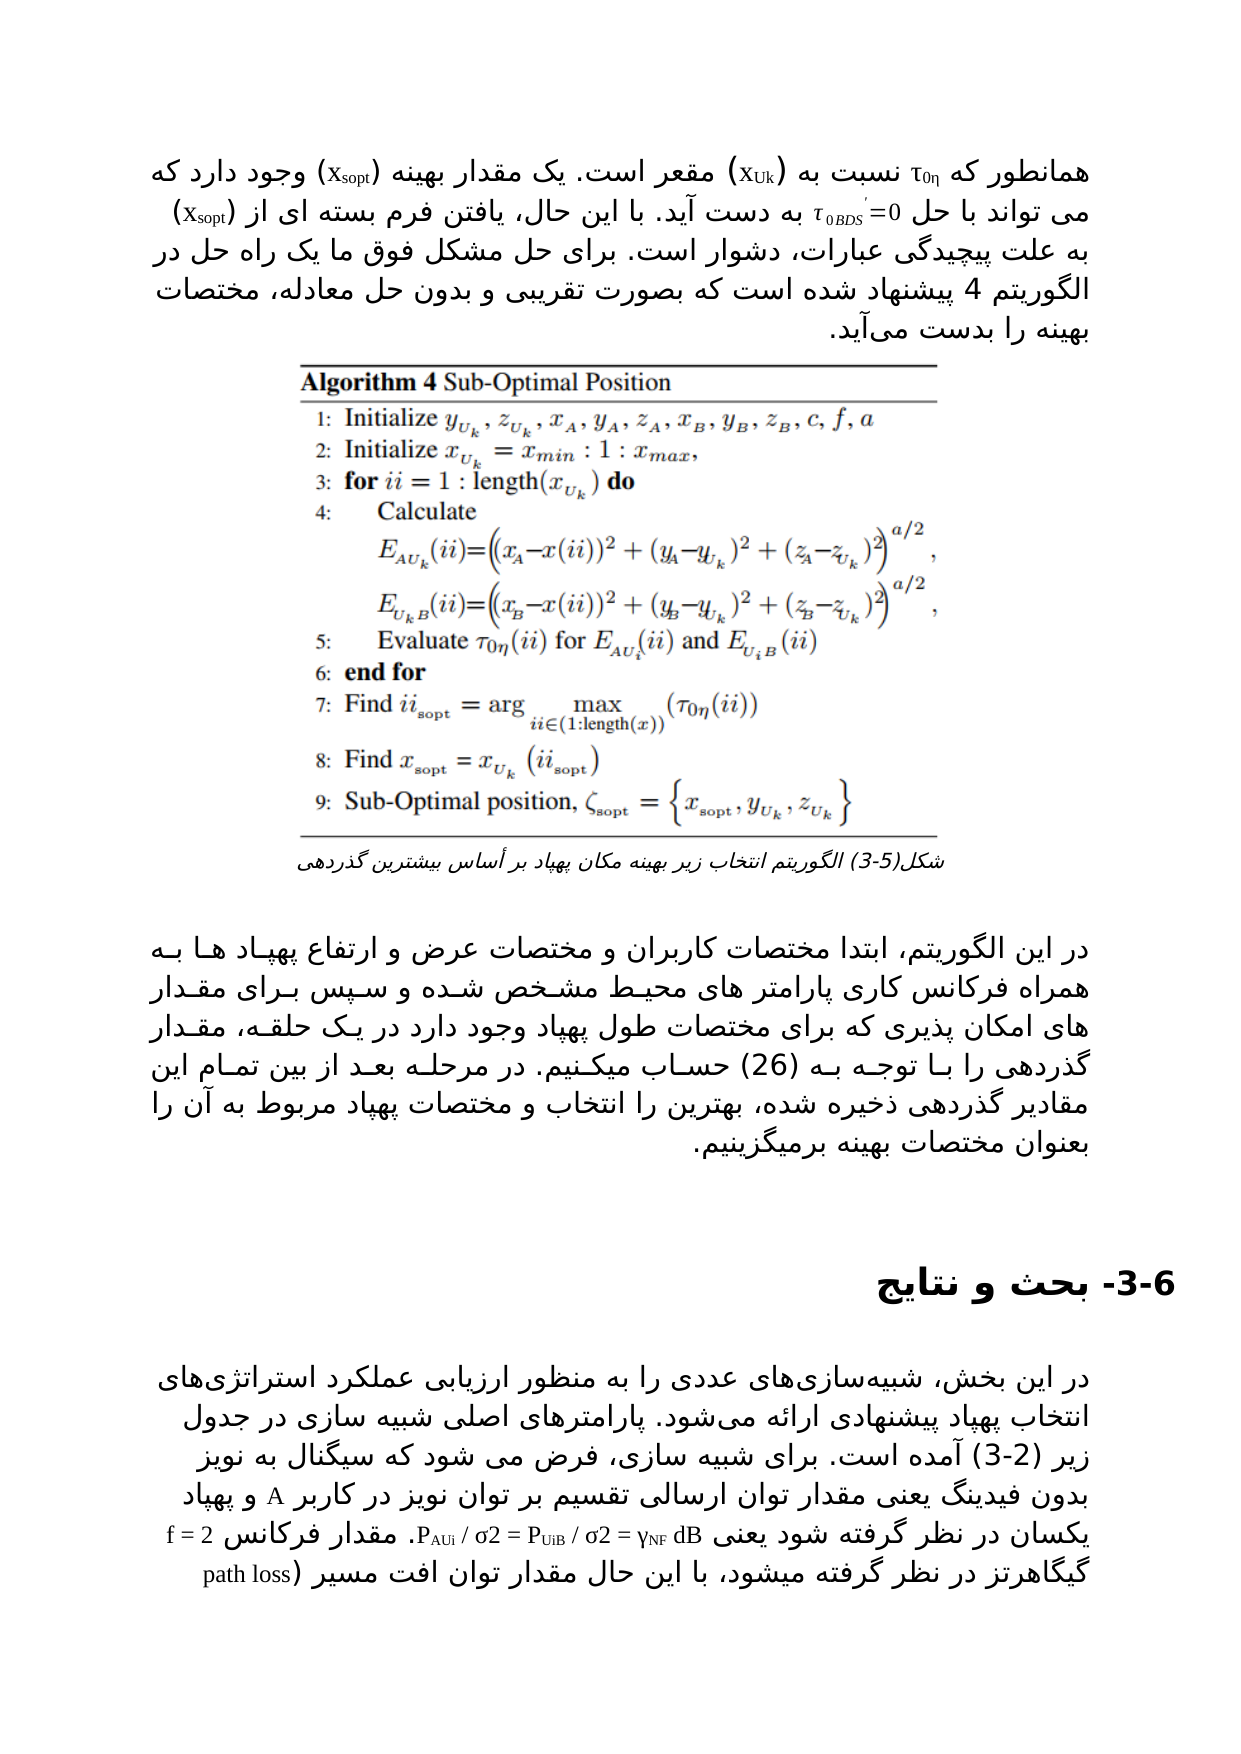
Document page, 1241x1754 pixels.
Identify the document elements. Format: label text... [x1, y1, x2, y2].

text بحث و نتایج [150, 1260, 1090, 1304]
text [150, 1360, 1090, 1589]
text همانطور که τ0η نسبت به (xUk) مقعر است. یک مقدار بهینه (xsopt) وجود دارد که می تواند با حل به دست آید. با این حال، یافتن فرم بسته ای از (xsopt) به علت پیچیدگی عبارات، دشوار است. برای حل مشکل فوق ما یک راه حل در الگوریتم 4 پیشنهاد شده است که بصورت تقریبی و بدون حل معادله، مختصات بهینه را بدست می‌آید. [150, 150, 1090, 346]
text شکل(5-3) الگوریتم انتخاب زیر بهینه مکان پهپاد بر أساس بیشترین گذردهی [150, 849, 1090, 874]
picture [290, 350, 950, 846]
text در این الگوریتم، ابتدا مختصات کاربران و مختصات عرض و ارتفاع پهپاد ها به همراه فرکانس کاری پارامتر های محیط مشخص شده و سپس برای مقدار های امکان پذیری که برای مختصات طول پهپاد وجود دارد در یک حلقه، مقدار گذردهی را با توجه به (26) حساب میکنیم. در مرحله بعد از بین تمام این مقادیر گذردهی ذخیره شده، بهترین را انتخاب و مختصات پهپاد مربوط به آن را بعنوان مختصات بهینه برمیگزینیم. [150, 931, 1090, 1160]
